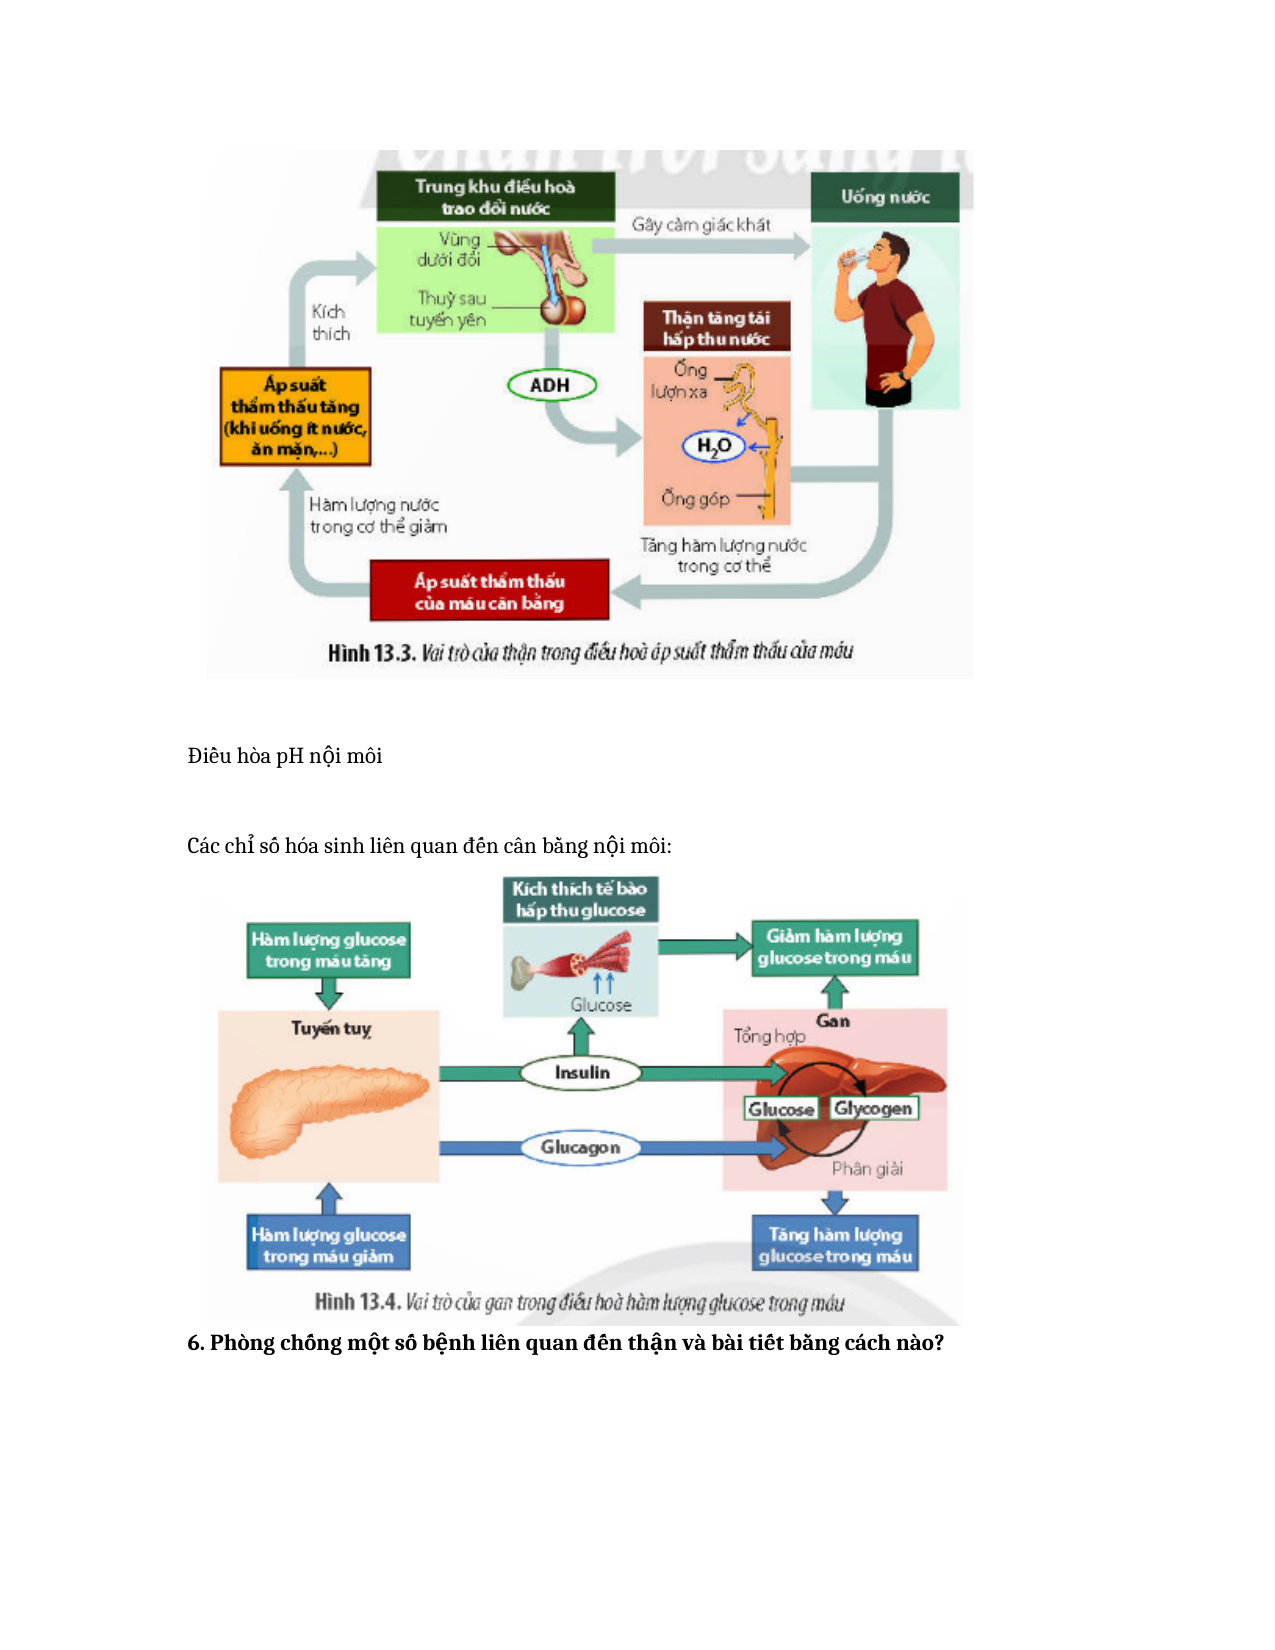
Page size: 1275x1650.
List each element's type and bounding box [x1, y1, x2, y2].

text [187, 150, 1087, 1356]
picture [206, 150, 974, 679]
picture [206, 863, 965, 1326]
